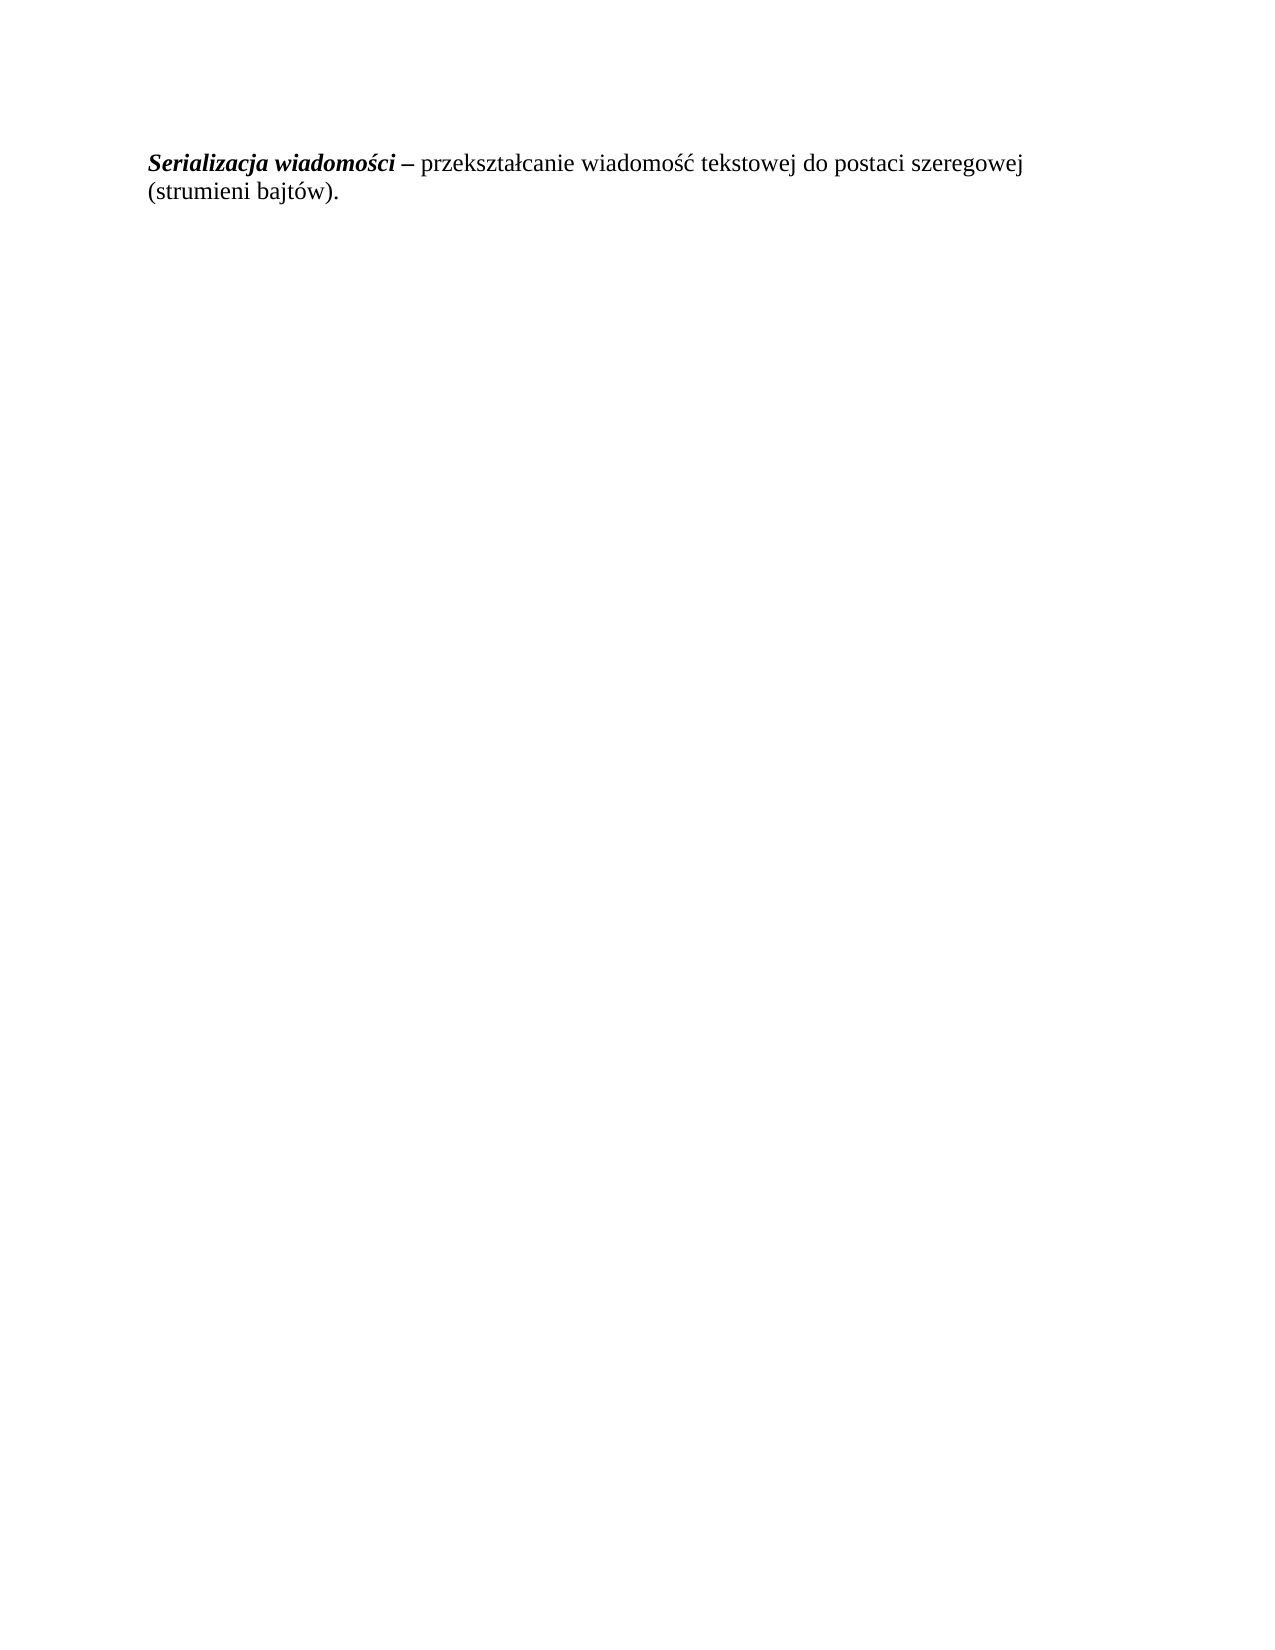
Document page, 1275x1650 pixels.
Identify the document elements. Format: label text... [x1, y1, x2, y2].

text Serializacja wiadomości – przekształcanie wiadomość tekstowej do postaci szeregowej (strumieni bajtów). [148, 148, 1127, 205]
